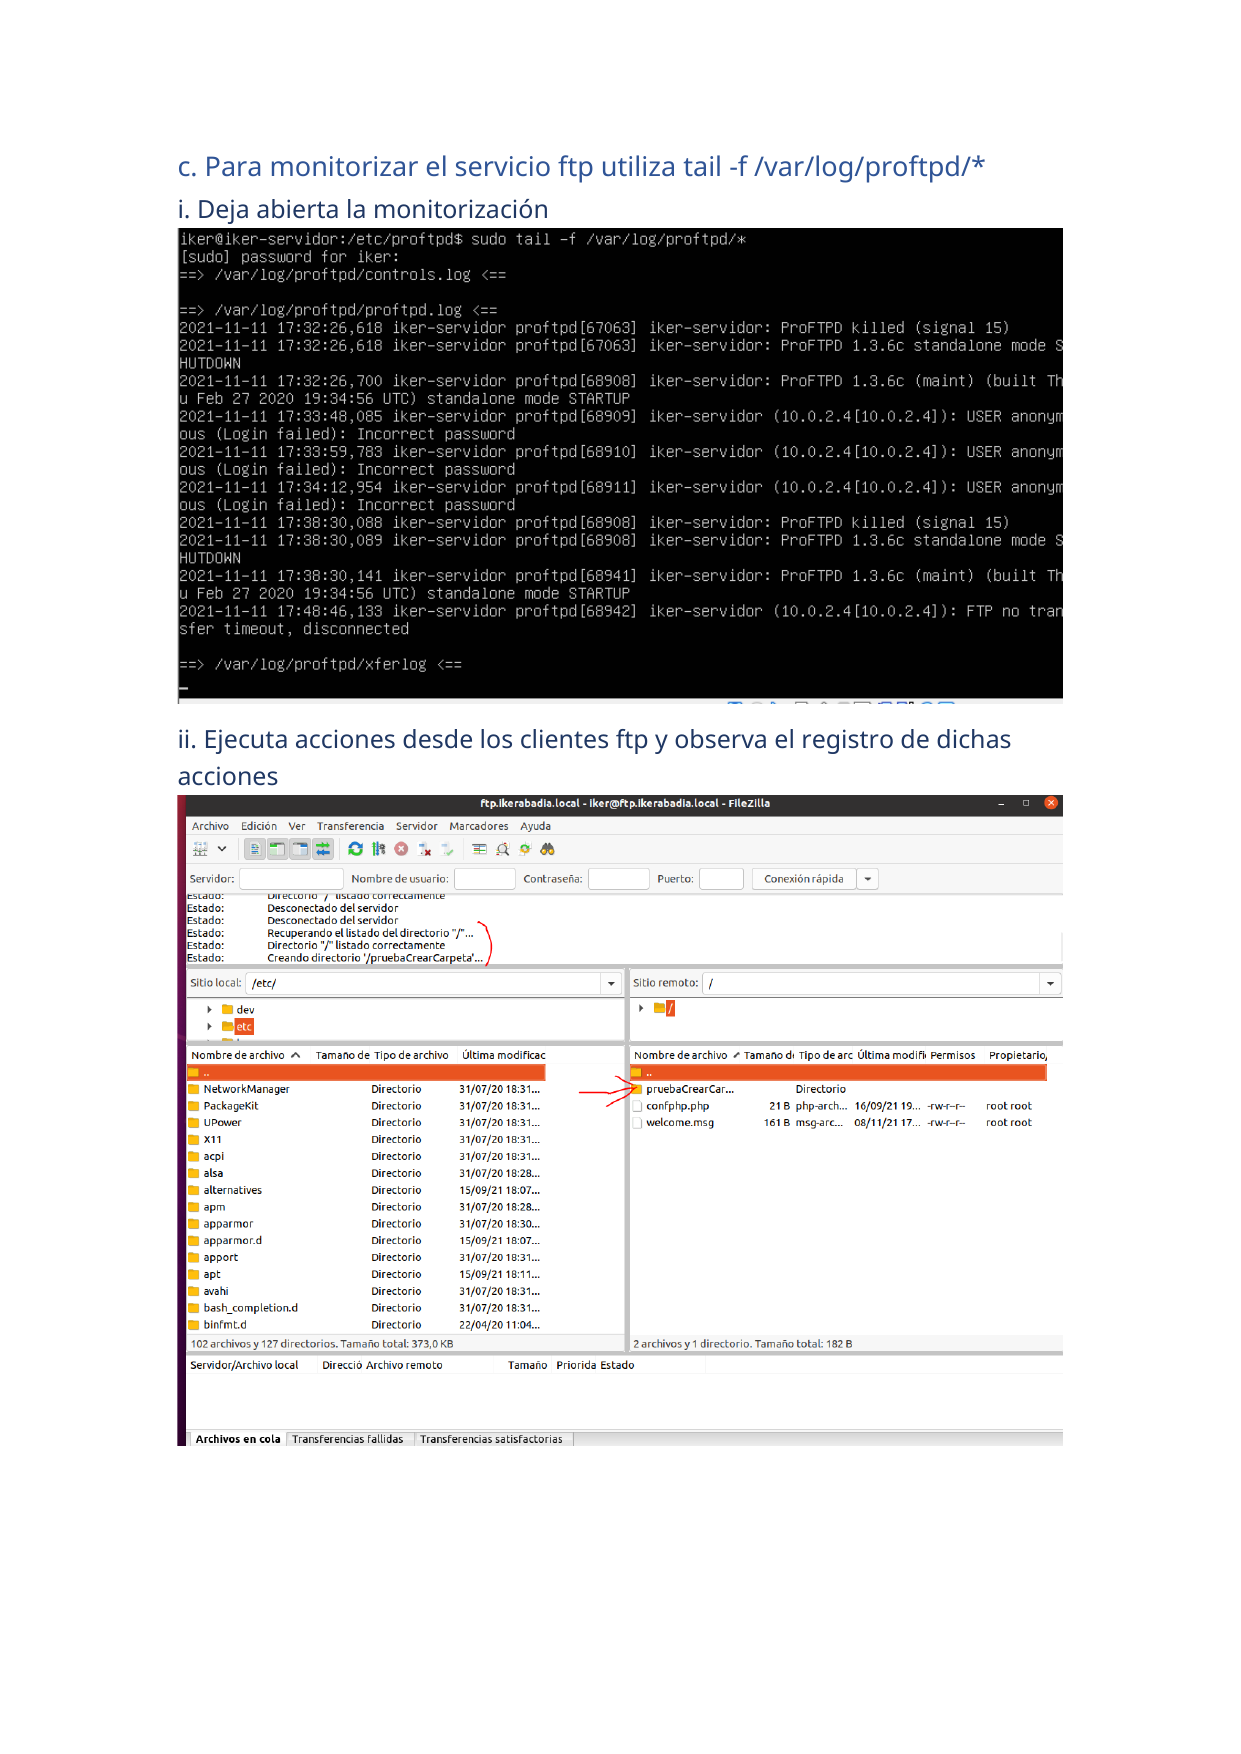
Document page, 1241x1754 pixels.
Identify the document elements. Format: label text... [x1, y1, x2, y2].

subtitle c. Para monitorizar el servicio ftp utiliza tail -f /var/log/proftpd/* [177, 148, 1063, 184]
picture [177, 795, 1063, 1446]
subtitle ii. Ejecuta acciones desde los clientes ftp y observa el registro de dichas acciones [177, 722, 1063, 793]
picture [177, 228, 1063, 704]
subtitle i. Deja abierta la monitorización [177, 192, 1063, 226]
